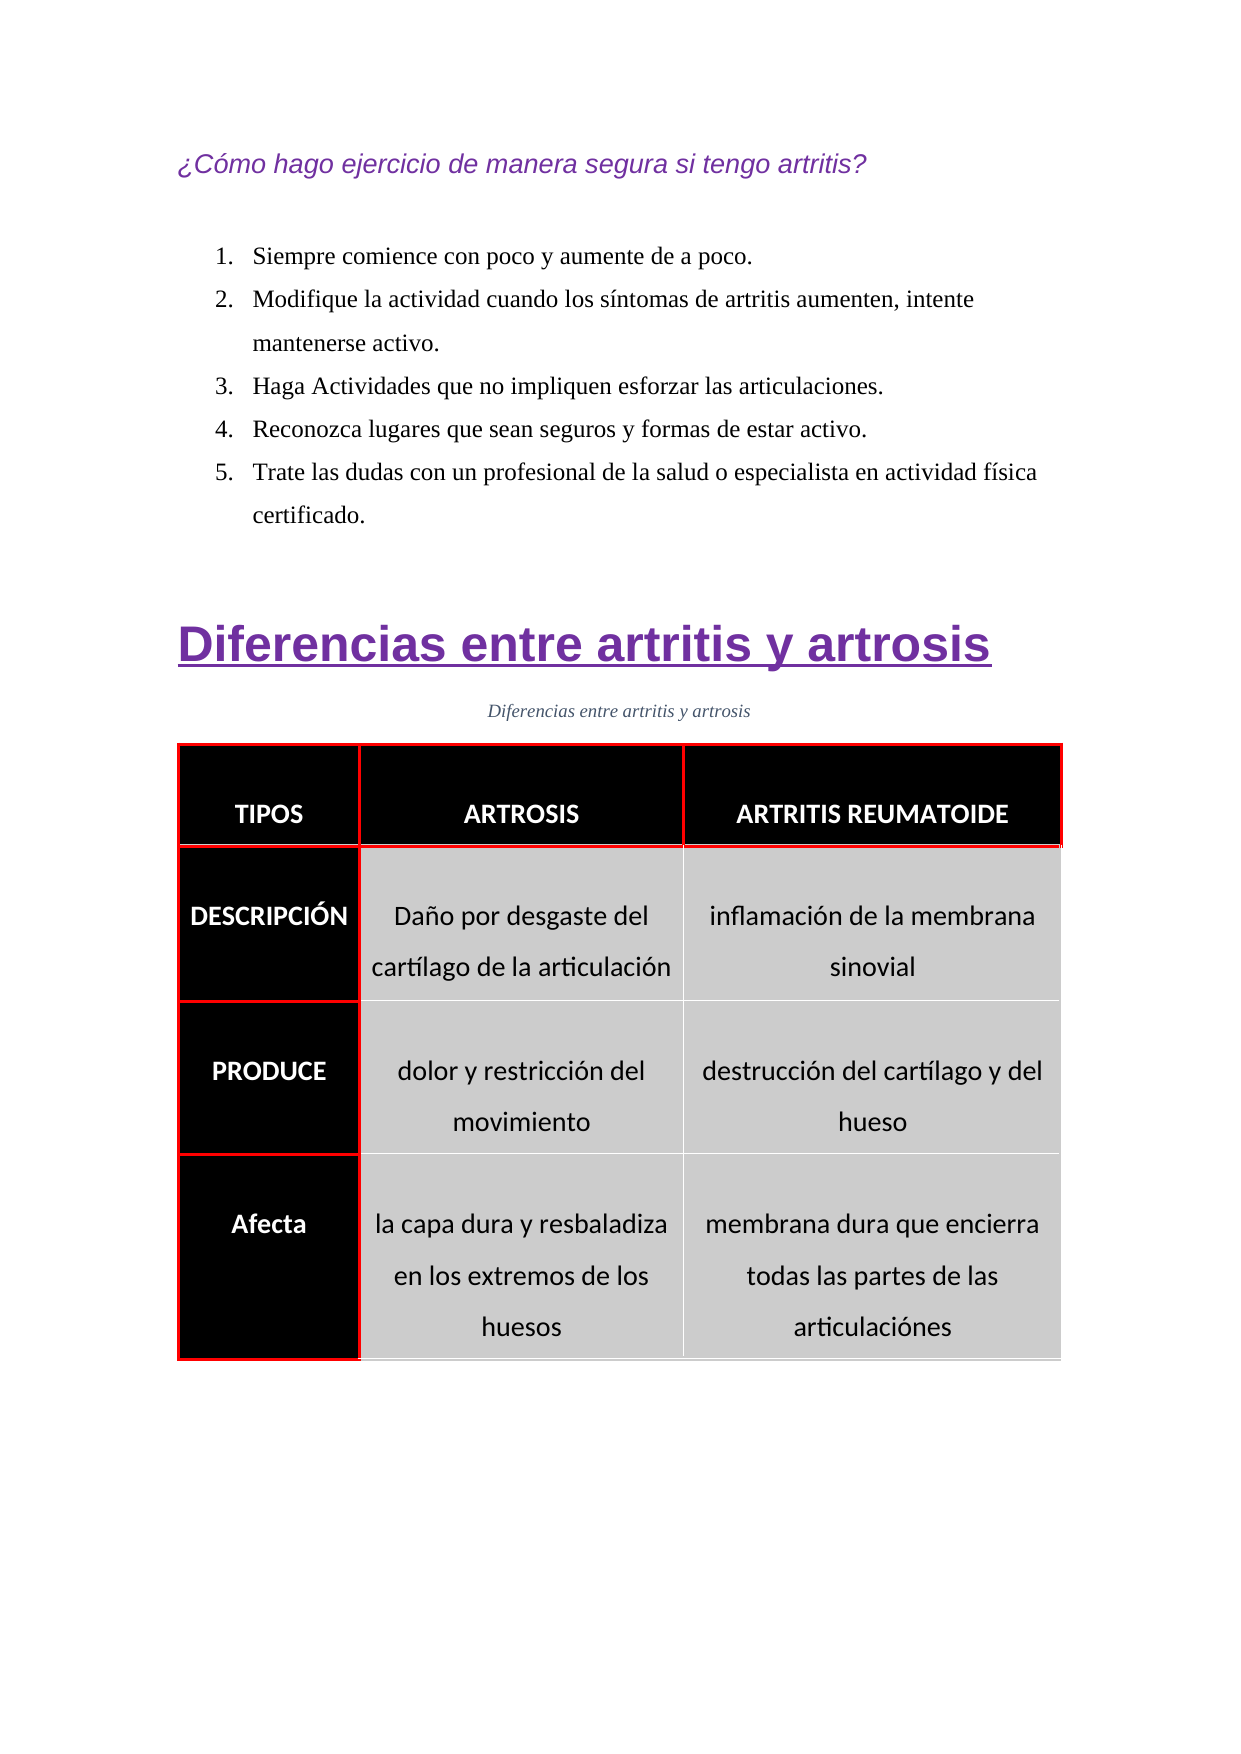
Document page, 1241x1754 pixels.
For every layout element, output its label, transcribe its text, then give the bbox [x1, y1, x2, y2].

table_cell destrucción del cartílago y del hueso [684, 1000, 1061, 1153]
table_cell Daño por desgaste del cartílago de la articulación [361, 848, 683, 1000]
table_cell PRODUCE [180, 1003, 358, 1153]
table_cell Afecta [180, 1156, 358, 1358]
table_cell inflamación de la membrana sinovial [684, 845, 1061, 1000]
table_cell DESCRIPCIÓN [180, 848, 358, 1000]
table_header ARTROSIS [361, 746, 682, 844]
table_header TIPOS [180, 746, 358, 844]
list Siempre comience con poco y aumente de a poco. [215, 241, 1063, 270]
list Reconozca lugares que sean seguros y formas de estar activo. [215, 414, 1063, 443]
list Haga Actividades que no impliquen esforzar las articulaciones. [215, 371, 1063, 399]
subtitle Diferencias entre artritis y artrosis [177, 614, 1063, 672]
table_cell la capa dura y resbaladiza en los extremos de los huesos [361, 1154, 683, 1358]
text Diferencias entre artritis y artrosis [177, 700, 1063, 722]
list Trate las dudas con un profesional de la salud o especialista en actividad física certificado. [215, 457, 1063, 529]
subtitle ¿Cómo hago ejercicio de manera segura si tengo artritis? [177, 148, 1063, 179]
table_cell dolor y restricción del movimiento [361, 1001, 683, 1153]
table_header ARTRITIS REUMATOIDE [685, 746, 1060, 844]
table_cell membrana dura que encierra todas las partes de las articulaciónes [684, 1153, 1061, 1358]
list Modifique la actividad cuando los síntomas de artritis aumenten, intente mantenerse activo. [215, 284, 1063, 356]
